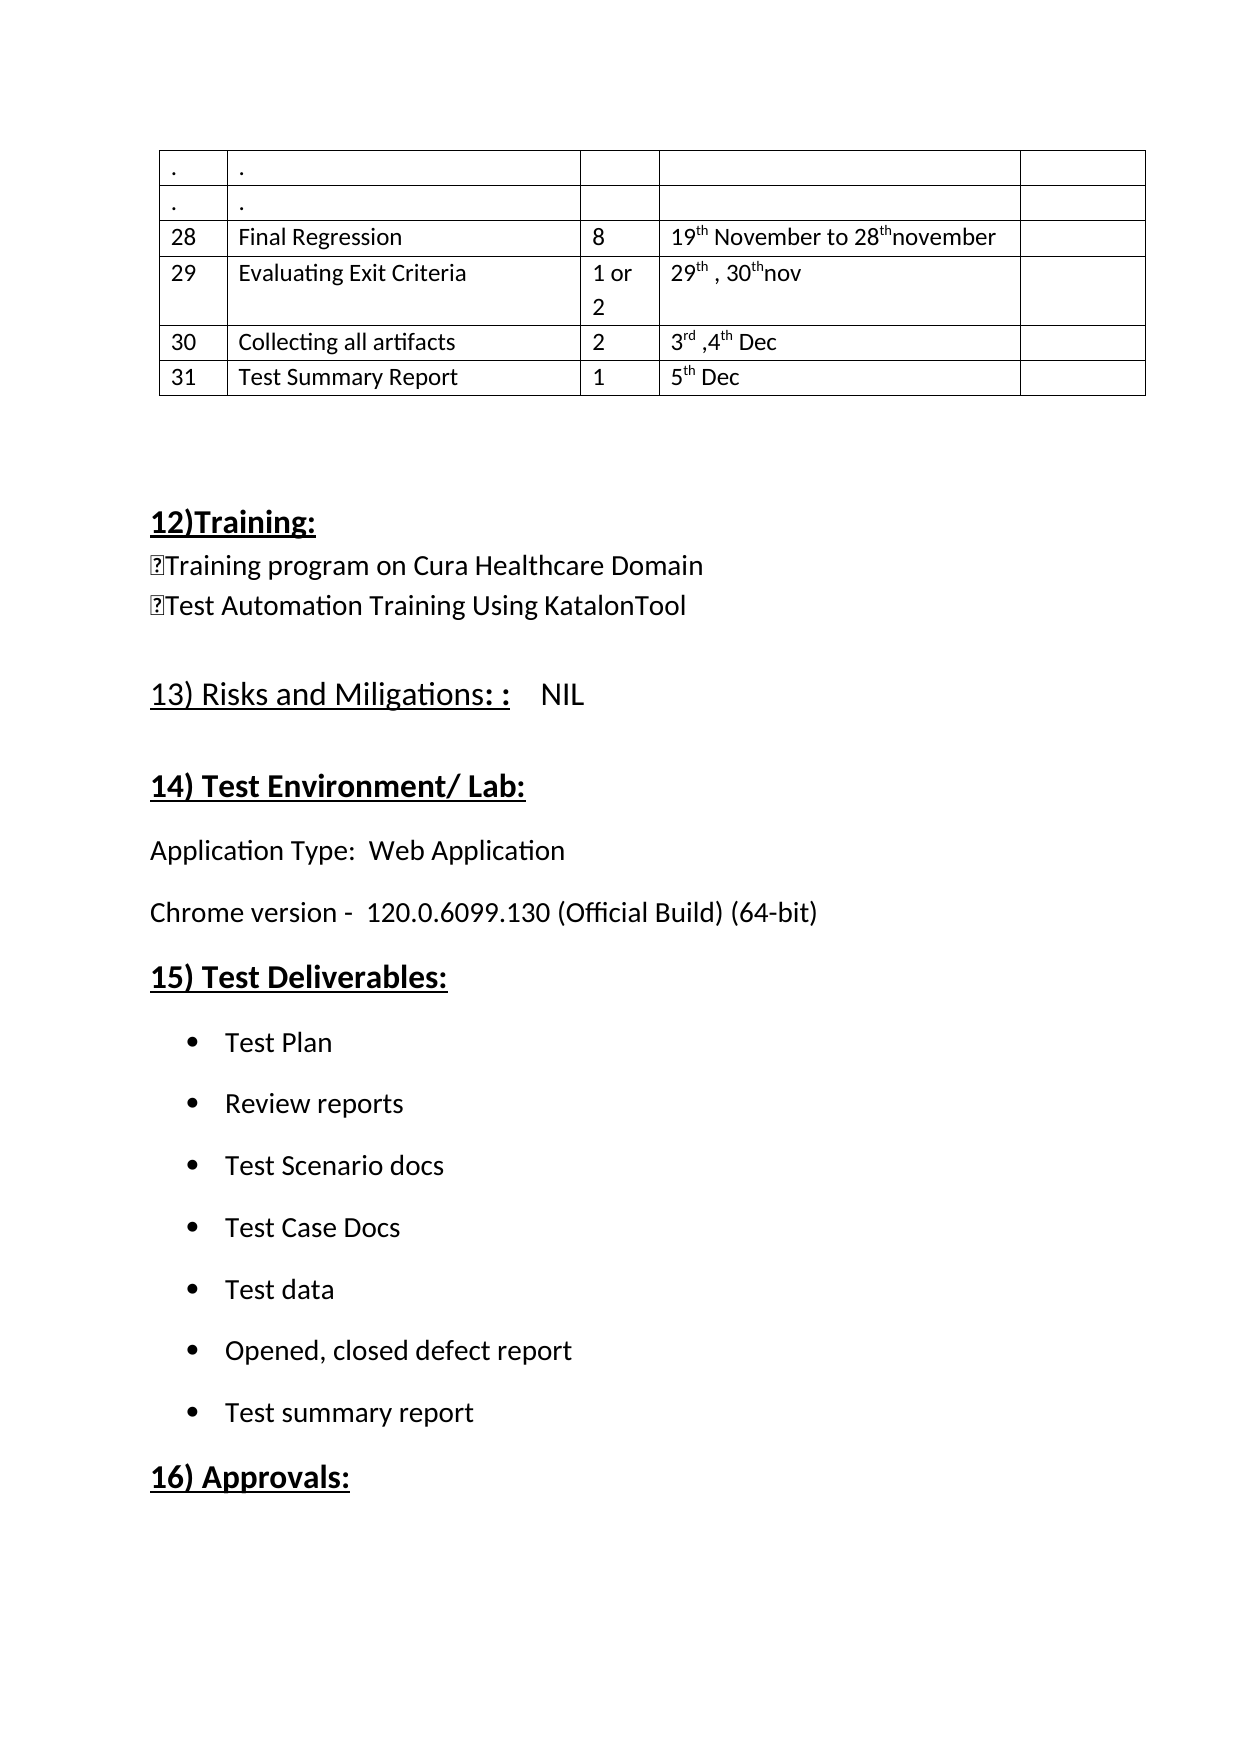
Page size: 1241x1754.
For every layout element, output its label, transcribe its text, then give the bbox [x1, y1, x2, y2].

table_cell . [160, 151, 227, 185]
table_cell 2 [581, 326, 659, 360]
table_cell 31 [160, 361, 227, 395]
table_cell 1 or 2 [581, 257, 659, 325]
table_cell 28 [160, 221, 227, 256]
text Training program on Cura Healthcare Domain [150, 547, 1090, 582]
table_cell [660, 151, 1020, 185]
list Test summary report [187, 1394, 1090, 1430]
table_cell [660, 186, 1020, 220]
table_cell . [228, 186, 580, 220]
text Application Type: Web Application [150, 832, 1090, 868]
table_cell Final Regression [228, 221, 580, 256]
table_cell [1021, 151, 1145, 185]
table_cell 29th , 30thnov [660, 257, 1020, 325]
table_cell 29 [160, 257, 227, 325]
table_cell Evaluating Exit Criteria [228, 257, 580, 325]
list Opened, closed defect report [187, 1332, 1090, 1368]
list Test Scenario docs [187, 1147, 1090, 1183]
table_cell [1021, 326, 1145, 360]
table_cell 19th November to 28thnovember [660, 221, 1020, 256]
table_cell Collecting all artifacts [228, 326, 580, 360]
table_cell 5th Dec [660, 361, 1020, 395]
table_cell [1021, 221, 1145, 256]
table_cell 8 [581, 221, 659, 256]
text 15) Test Deliverables: [150, 956, 1090, 997]
table_cell 1 [581, 361, 659, 395]
table_cell [1021, 257, 1145, 325]
table_cell [581, 186, 659, 220]
list Test Plan [187, 1024, 1090, 1059]
list Test data [187, 1271, 1090, 1306]
text 12)Training: [150, 501, 1090, 541]
table_cell [581, 151, 659, 185]
text 16) Approvals: [150, 1456, 1090, 1497]
list Review reports [187, 1085, 1090, 1121]
list Test Case Docs [187, 1209, 1090, 1244]
text 13) Risks and Miligations: : NIL [150, 673, 1090, 714]
text Test Automation Training Using KatalonTool [150, 587, 1090, 622]
text 14) Test Environment/ Lab: [150, 765, 1090, 806]
table_cell 30 [160, 326, 227, 360]
text Chrome version - 120.0.6099.130 (Official Build) (64-bit) [150, 894, 1090, 930]
table_cell [1021, 186, 1145, 220]
table_cell . [228, 151, 580, 185]
table_cell Test Summary Report [228, 361, 580, 395]
table_cell . [160, 186, 227, 220]
table_cell 3rd ,4th Dec [660, 326, 1020, 360]
table_cell [1021, 361, 1145, 395]
